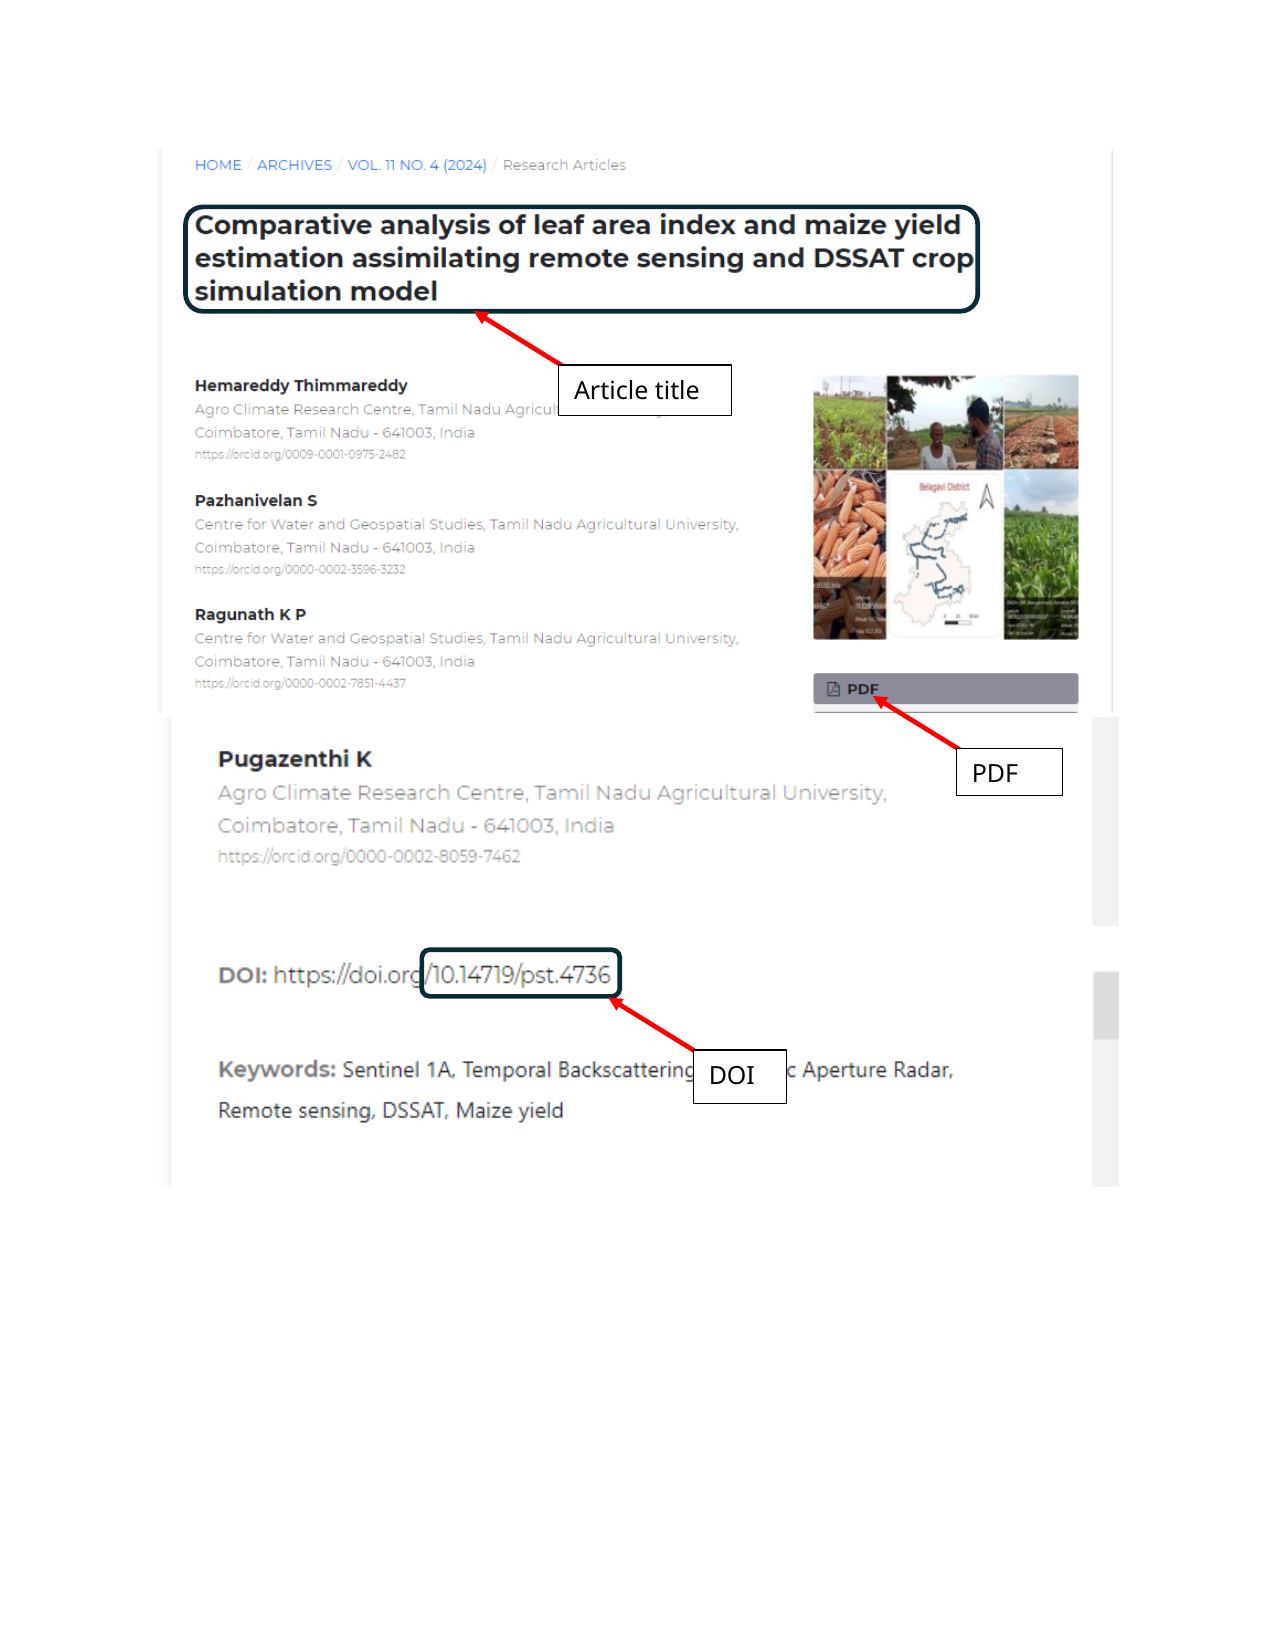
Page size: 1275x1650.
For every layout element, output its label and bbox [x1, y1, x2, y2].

picture [150, 150, 1125, 713]
picture [150, 717, 1119, 1187]
